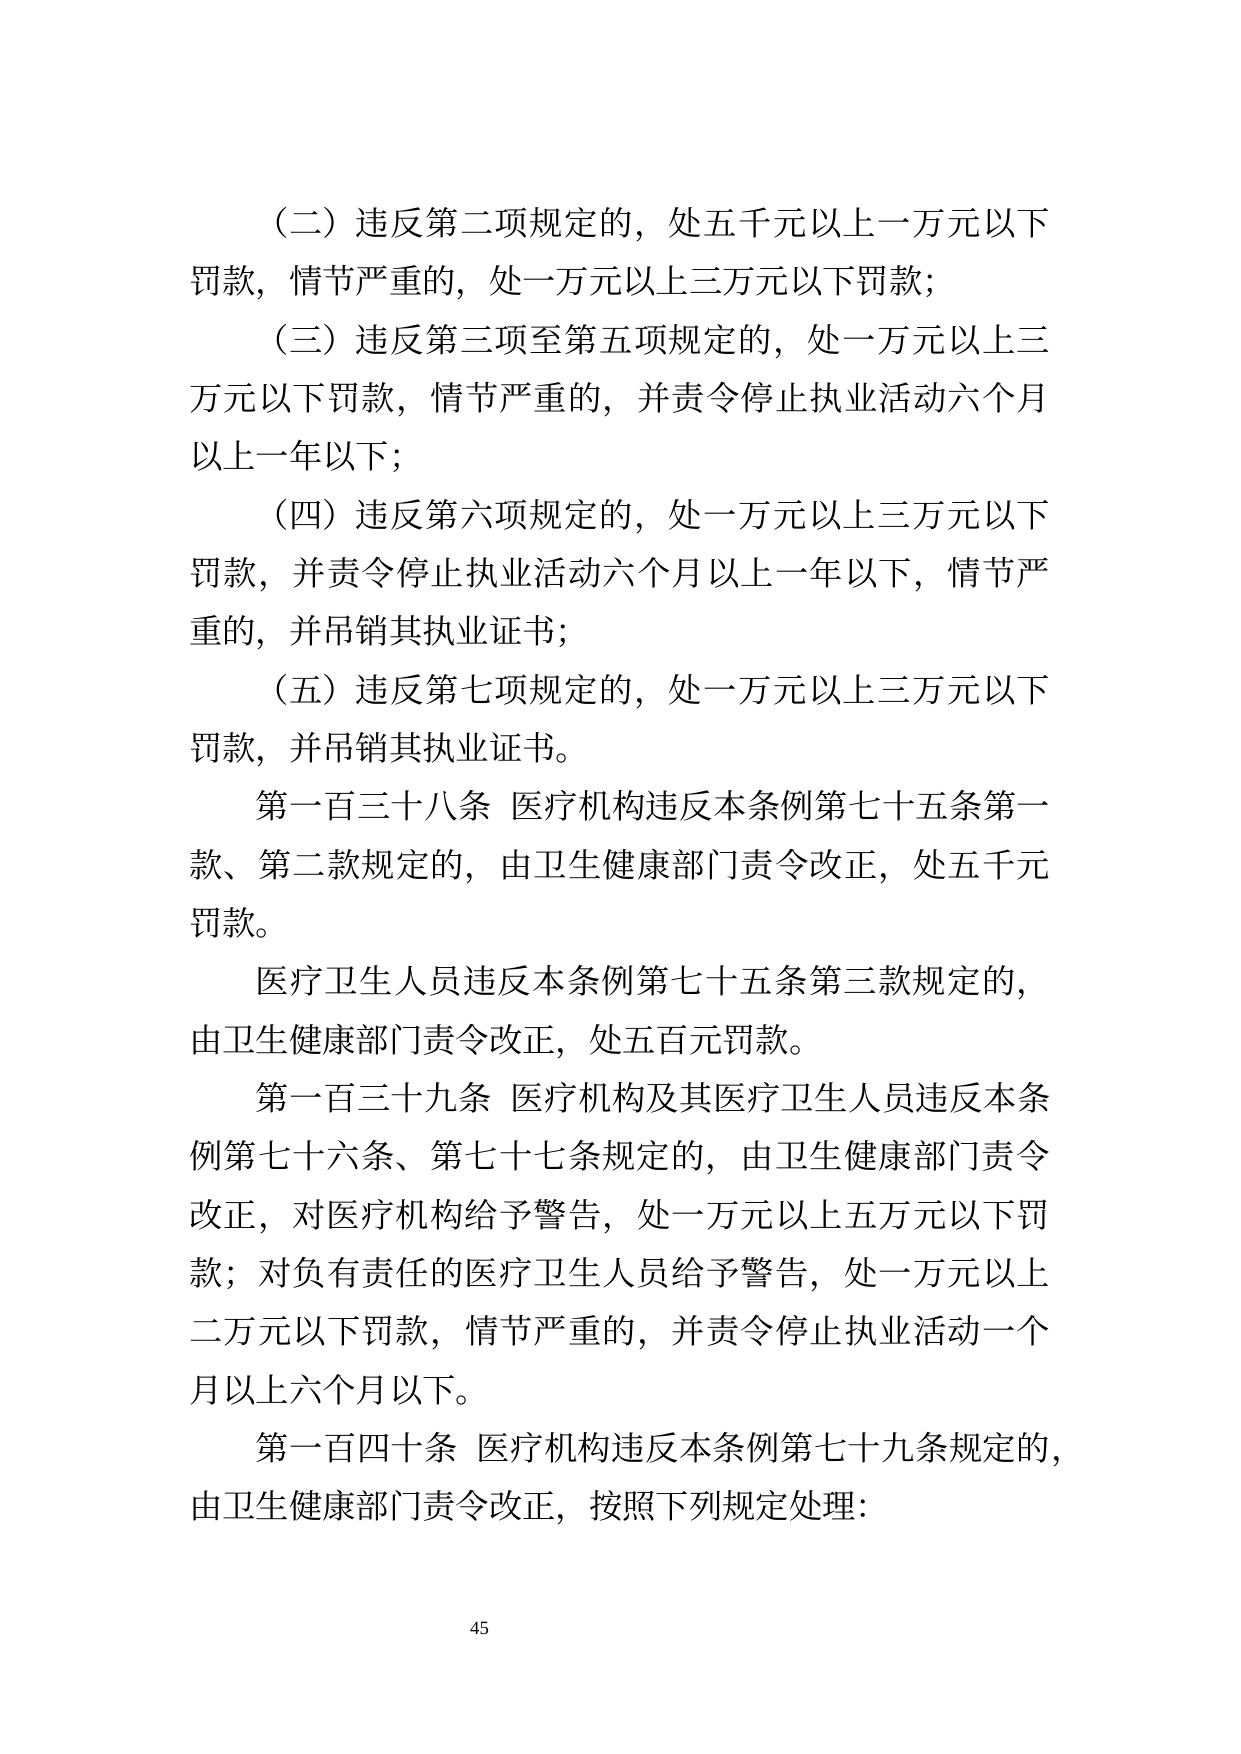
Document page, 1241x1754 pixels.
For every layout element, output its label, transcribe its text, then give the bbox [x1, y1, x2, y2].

text 医疗卫生人员违反本条例第七十五条第三款规定的，由卫生健康部门责令改正，处五百元罚款。 [189, 947, 1051, 1064]
text 第一百四十条 医疗机构违反本条例第七十九条规定的，由卫生健康部门责令改正，按照下列规定处理： [189, 1414, 1051, 1531]
text 第一百三十九条 医疗机构及其医疗卫生人员违反本条例第七十六条、第七十七条规定的，由卫生健康部门责令改正，对医疗机构给予警告，处一万元以上五万元以下罚款；对负有责任的医疗卫生人员给予警告，处一万元以上二万元以下罚款，情节严重的，并责令停止执业活动一个月以上六个月以下。 [189, 1064, 1051, 1414]
text 第一百三十八条 医疗机构违反本条例第七十五条第一款、第二款规定的，由卫生健康部门责令改正，处五千元罚款。 [189, 772, 1051, 947]
list 违反第二项规定的，处五千元以上一万元以下罚款，情节严重的，处一万元以上三万元以下罚款； [189, 189, 1051, 306]
list 违反第七项规定的，处一万元以上三万元以下罚款，并吊销其执业证书。 [189, 656, 1051, 772]
list 违反第六项规定的，处一万元以上三万元以下罚款，并责令停止执业活动六个月以上一年以下，情节严重的，并吊销其执业证书； [189, 481, 1051, 656]
list 违反第三项至第五项规定的，处一万元以上三万元以下罚款，情节严重的，并责令停止执业活动六个月以上一年以下； [189, 306, 1051, 481]
